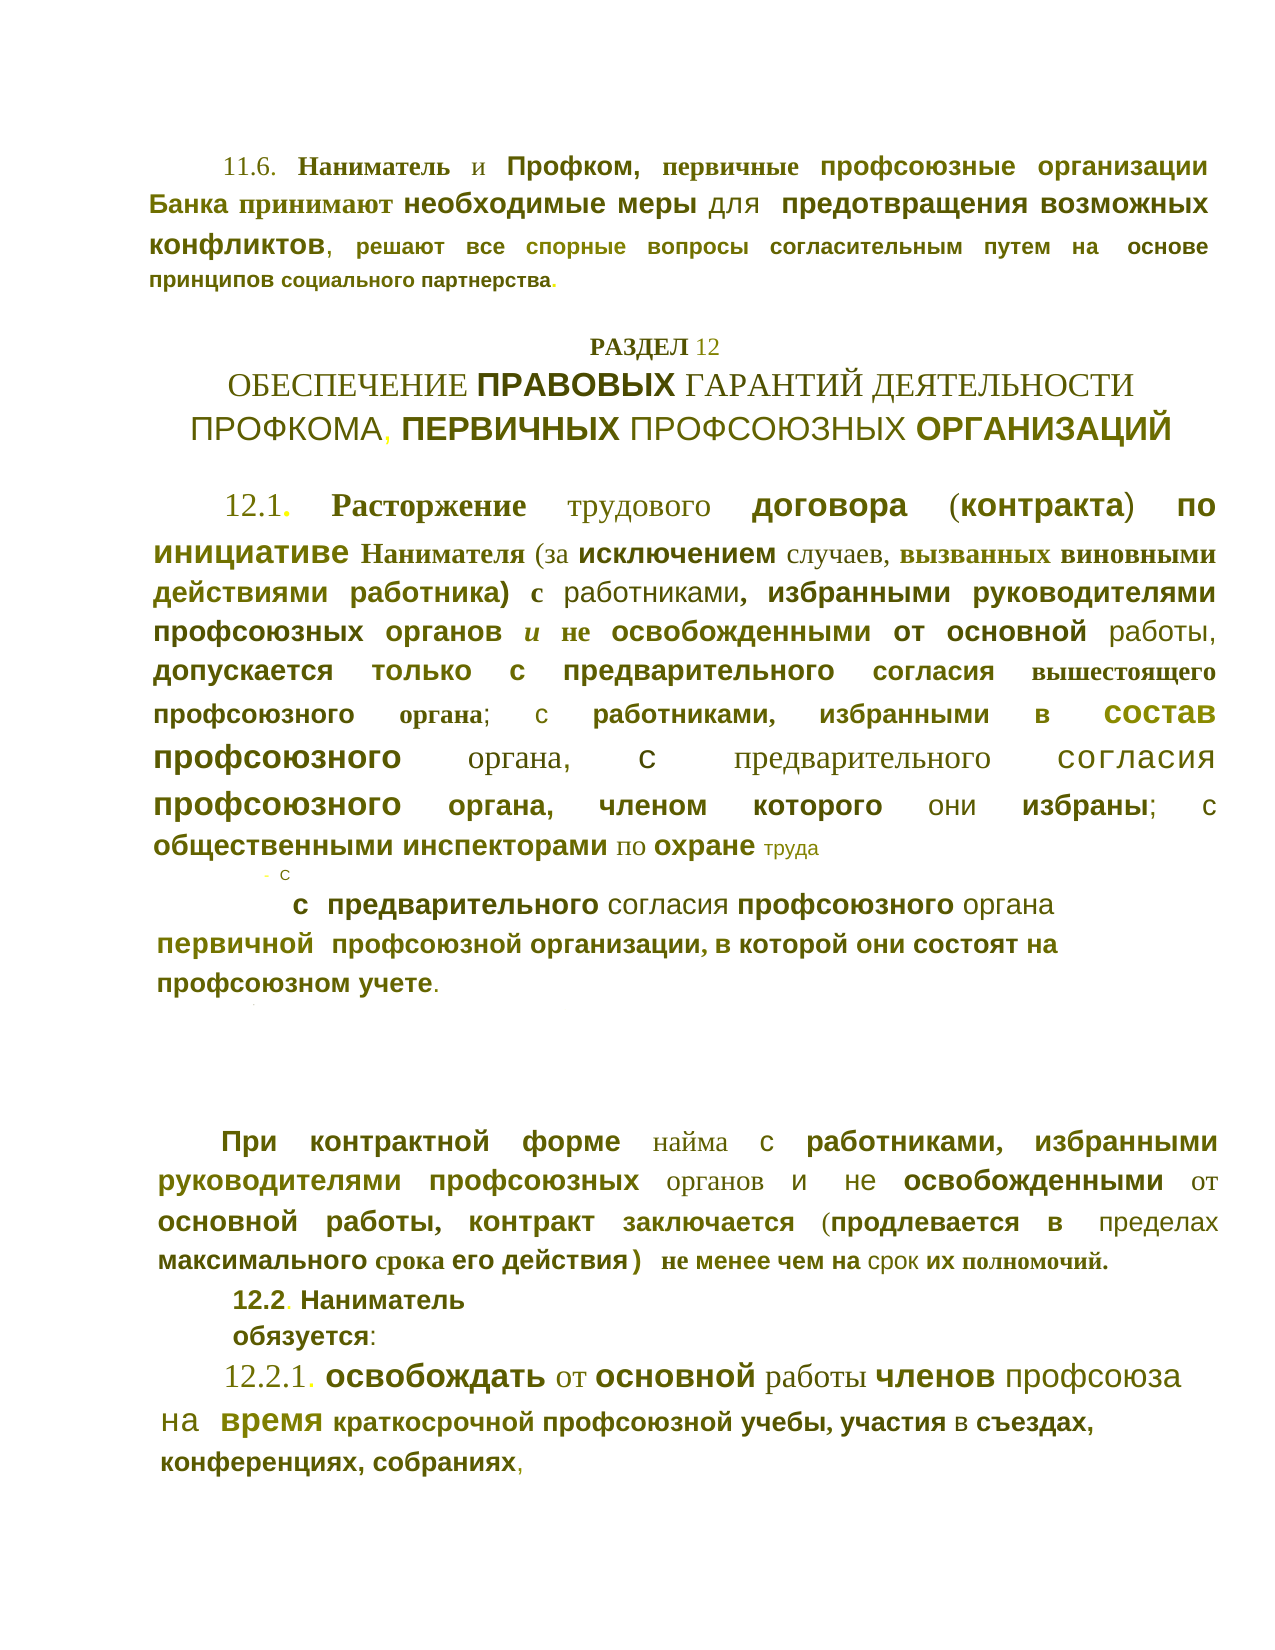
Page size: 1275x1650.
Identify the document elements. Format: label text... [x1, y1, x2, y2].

text При контрактной форме найма с работниками, избранными руководителями профсоюзных органов и не освобожденными от основной работы, контракт заключается (продлевается в пределах максимального срока его действия) не менее чем на срок их полномочий. [157, 1124, 1218, 1278]
text 12.2. Наниматель обязуется: [232, 1284, 615, 1351]
text ОБЕСПЕЧЕНИЕ ПРАВОВЫХ ГАРАНТИЙ ДЕЯТЕЛЬНОСТИ ПРОФКОМА, ПЕРВИЧНЫХ ПРОФСОЮЗНЫХ ОРГАНИЗАЦИЙ [184, 365, 1177, 447]
text 12.1. Расторжение трудового договора (контракта) по инициативе Нанимателя (за исключением случаев, вызванных виновными действиями работника) с работниками, избранными руководителями профсоюзных органов и не освобожденными от основной работы, допускается только с предварительного согласия вышестоящего профсоюзного органа; с работниками, избранными в состав профсоюзного органа, с предварительного согласия профсоюзного органа, членом которого они избраны; с общественными инспекторами по охране труда [153, 484, 1216, 861]
text с предварительного согласия профсоюзного органа первичной профсоюзной организации, в которой они состоят на профсоюзном учете. [156, 887, 1214, 998]
text РАЗДЕЛ 12 [589, 332, 769, 360]
text 12.2.1. освобождать от основной работы членов профсоюза на время краткосрочной профсоюзной учебы, участия в съездах, конференциях, собраниях, [160, 1356, 1219, 1477]
text 11.6. Наниматель и Профком, первичные профсоюзные организации Банка принимают необходимые меры для предотвращения возможных конфликтов, решают все спорные вопросы согласительным путем на основе принципов социального партнерства. [148, 150, 1209, 292]
text - C [262, 866, 347, 884]
